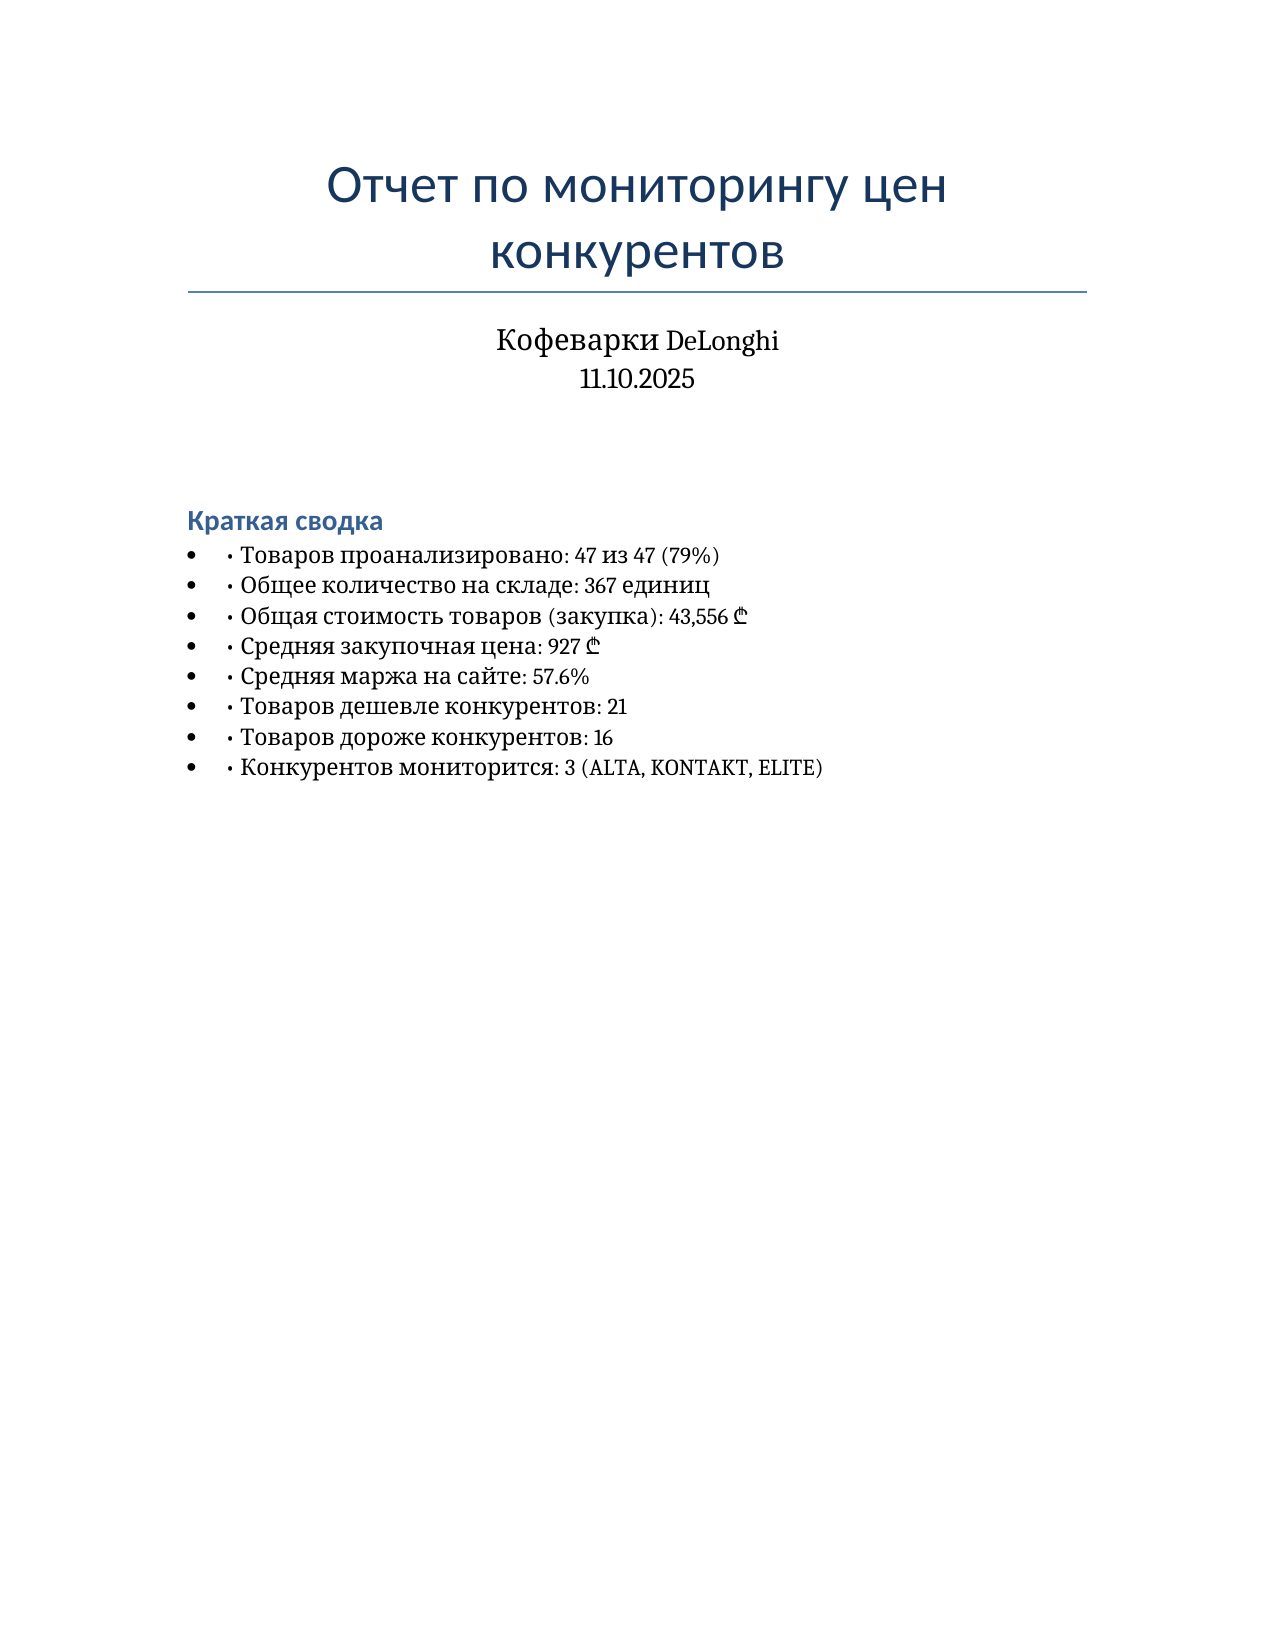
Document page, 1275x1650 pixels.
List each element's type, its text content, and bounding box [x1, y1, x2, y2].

subtitle Краткая сводка [187, 502, 1087, 538]
text Кофеварки DeLonghi 11.10.2025 [187, 324, 1087, 396]
list • Средняя маржа на сайте: 57.6% [187, 664, 1087, 690]
list • Общее количество на складе: 367 единиц [187, 573, 1087, 599]
list • Конкурентов мониторится: 3 (ALTA, KONTAKT, ELITE) [187, 754, 1087, 781]
title Отчет по мониторингу цен конкурентов [187, 150, 1087, 293]
list • Товаров дешевле конкурентов: 21 [187, 694, 1087, 720]
list • Товаров дороже конкурентов: 16 [187, 724, 1087, 751]
list • Товаров проанализировано: 47 из 47 (79%) [187, 543, 1087, 569]
list • Общая стоимость товаров (закупка): 43,556 ₾ [187, 603, 1087, 630]
list • Средняя закупочная цена: 927 ₾ [187, 634, 1087, 660]
